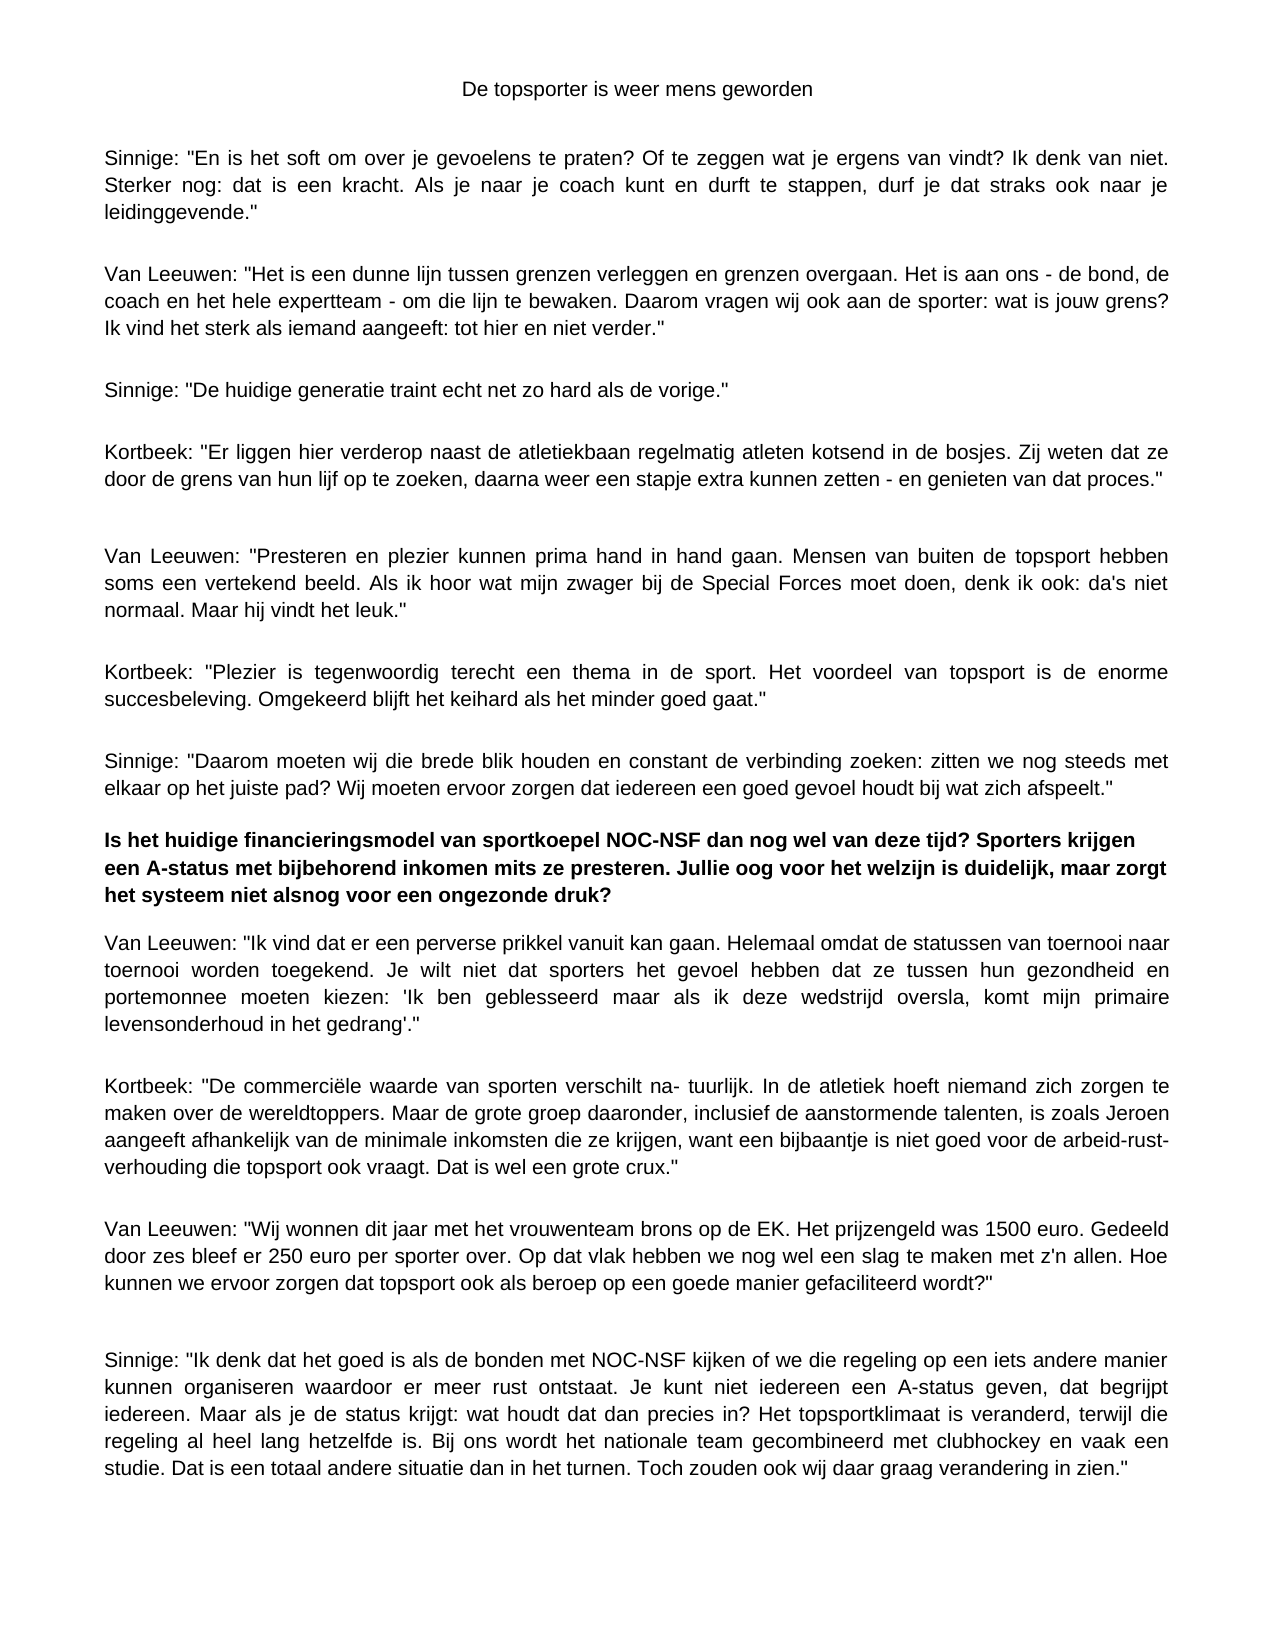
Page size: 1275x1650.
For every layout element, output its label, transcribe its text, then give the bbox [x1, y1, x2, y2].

text Is het huidige financieringsmodel van sportkoepel NOC-NSF dan nog wel van deze tijd? Sporters krijgen een A-status met bijbehorend inkomen mits ze presteren. Jullie oog voor het welzijn is duidelijk, maar zorgt het systeem niet alsnog voor een ongezonde druk? [104, 825, 1171, 906]
text Sinnige: "Ik denk dat het goed is als de bonden met NOC-NSF kijken of we die regeling op een iets andere manier kunnen organiseren waardoor er meer rust ontstaat. Je kunt niet iedereen een A-status geven, dat begrijpt iedereen. Maar als je de status krijgt: wat houdt dat dan precies in? Het topsportklimaat is veranderd, terwijl die regeling al heel lang hetzelfde is. Bij ons wordt het nationale team gecombineerd met clubhockey en vaak een studie. Dat is een totaal andere situatie dan in het turnen. Toch zouden ook wij daar graag verandering in zien." [104, 1345, 1171, 1480]
text Kortbeek: "Plezier is tegenwoordig terecht een thema in de sport. Het voordeel van topsport is de enorme succesbeleving. Omgekeerd blijft het keihard als het minder goed gaat." [104, 657, 1171, 711]
text Sinnige: "Daarom moeten wij die brede blik houden en constant de verbinding zoeken: zitten we nog steeds met elkaar op het juiste pad? Wij moeten ervoor zorgen dat iedereen een goed gevoel houdt bij wat zich afspeelt." [104, 746, 1171, 800]
text Van Leeuwen: "Wij wonnen dit jaar met het vrouwenteam brons op de EK. Het prijzengeld was 1500 euro. Gedeeld door zes bleef er 250 euro per sporter over. Op dat vlak hebben we nog wel een slag te maken met z'n allen. Hoe kunnen we ervoor zorgen dat topsport ook als beroep op een goede manier gefaciliteerd wordt?" [104, 1214, 1171, 1295]
text Sinnige: "En is het soft om over je gevoelens te praten? Of te zeggen wat je ergens van vindt? Ik denk van niet. Sterker nog: dat is een kracht. Als je naar je coach kunt en durft te stappen, durf je dat straks ook naar je leidinggevende." [104, 142, 1171, 223]
text Kortbeek: "Er liggen hier verderop naast de atletiekbaan regelmatig atleten kotsend in de bosjes. Zij weten dat ze door de grens van hun lijf op te zoeken, daarna weer een stapje extra kunnen zetten - en genieten van dat proces." [104, 437, 1171, 491]
text Van Leeuwen: "Presteren en plezier kunnen prima hand in hand gaan. Mensen van buiten de topsport hebben soms een vertekend beeld. Als ik hoor wat mijn zwager bij de Special Forces moet doen, denk ik ook: da's niet normaal. Maar hij vindt het leuk." [104, 541, 1171, 622]
text Kortbeek: "De commerciële waarde van sporten verschilt na- tuurlijk. In de atletiek hoeft niemand zich zorgen te maken over de wereldtoppers. Maar de grote groep daaronder, inclusief de aanstormende talenten, is zoals Jeroen aangeeft afhankelijk van de minimale inkomsten die ze krijgen, want een bijbaantje is niet goed voor de arbeid-rust-verhouding die topsport ook vraagt. Dat is wel een grote crux." [104, 1071, 1171, 1179]
text Van Leeuwen: "Het is een dunne lijn tussen grenzen verleggen en grenzen overgaan. Het is aan ons - de bond, de coach en het hele expertteam - om die lijn te bewaken. Daarom vragen wij ook aan de sporter: wat is jouw grens? Ik vind het sterk als iemand aangeeft: tot hier en niet verder." [104, 258, 1171, 340]
text Van Leeuwen: "Ik vind dat er een perverse prikkel vanuit kan gaan. Helemaal omdat de statussen van toernooi naar toernooi worden toegekend. Je wilt niet dat sporters het gevoel hebben dat ze tussen hun gezondheid en portemonnee moeten kiezen: 'Ik ben geblesseerd maar als ik deze wedstrijd oversla, komt mijn primaire levensonderhoud in het gedrang'." [104, 927, 1171, 1036]
text Sinnige: "De huidige generatie traint echt net zo hard als de vorige." [104, 375, 1171, 402]
